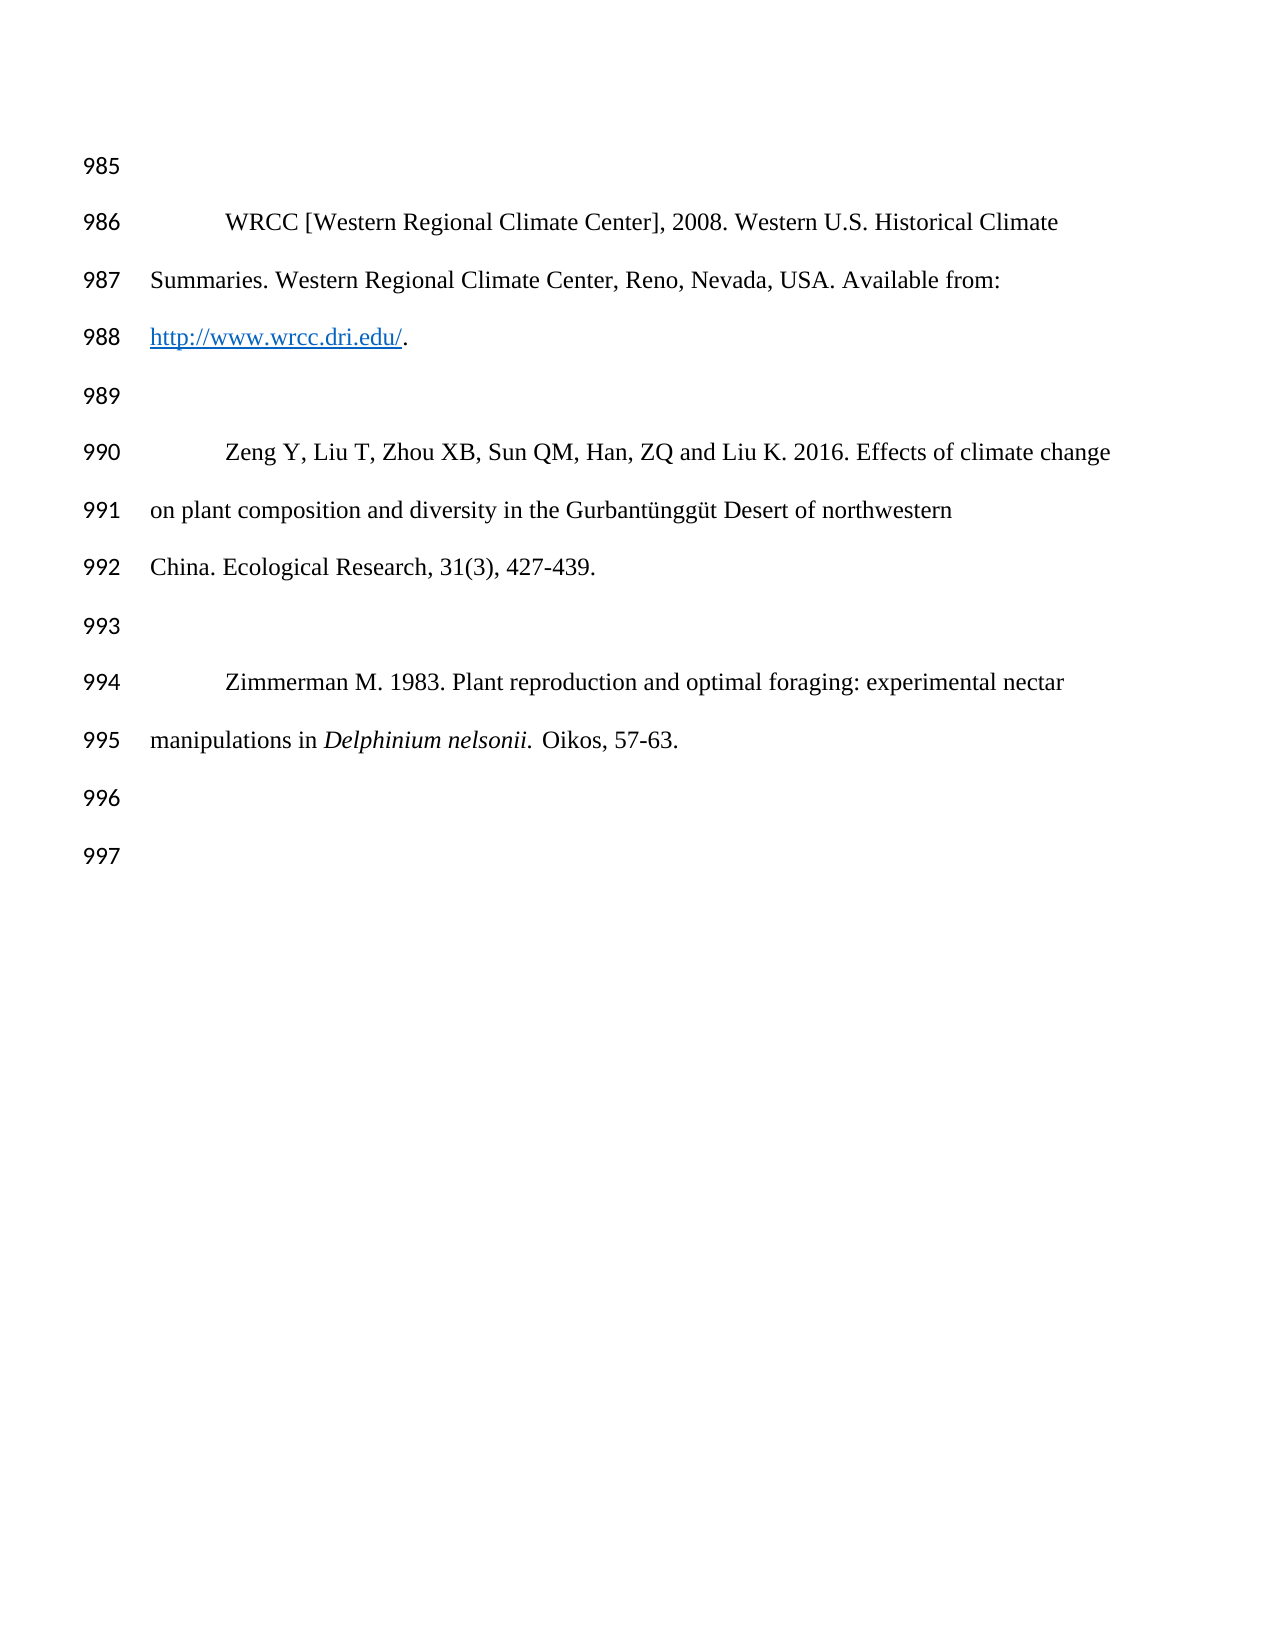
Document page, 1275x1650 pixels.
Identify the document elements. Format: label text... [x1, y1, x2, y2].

text WRCC [Western Regional Climate Center], 2008. Western U.S. Historical Climate Summaries. Western Regional Climate Center, Reno, Nevada, USA. Available from: http://www.wrcc.dri.edu/. [150, 207, 1125, 351]
text Zeng Y, Liu T, Zhou XB, Sun QM, Han, ZQ and Liu K. 2016. Effects of climate change on plant composition and diversity in the Gurbantünggüt Desert of northwestern China. Ecological Research, 31(3), 427-439. [150, 437, 1125, 581]
text Zimmerman M. 1983. Plant reproduction and optimal foraging: experimental nectar manipulations in Delphinium nelsonii. Oikos, 57-63. [150, 667, 1125, 754]
